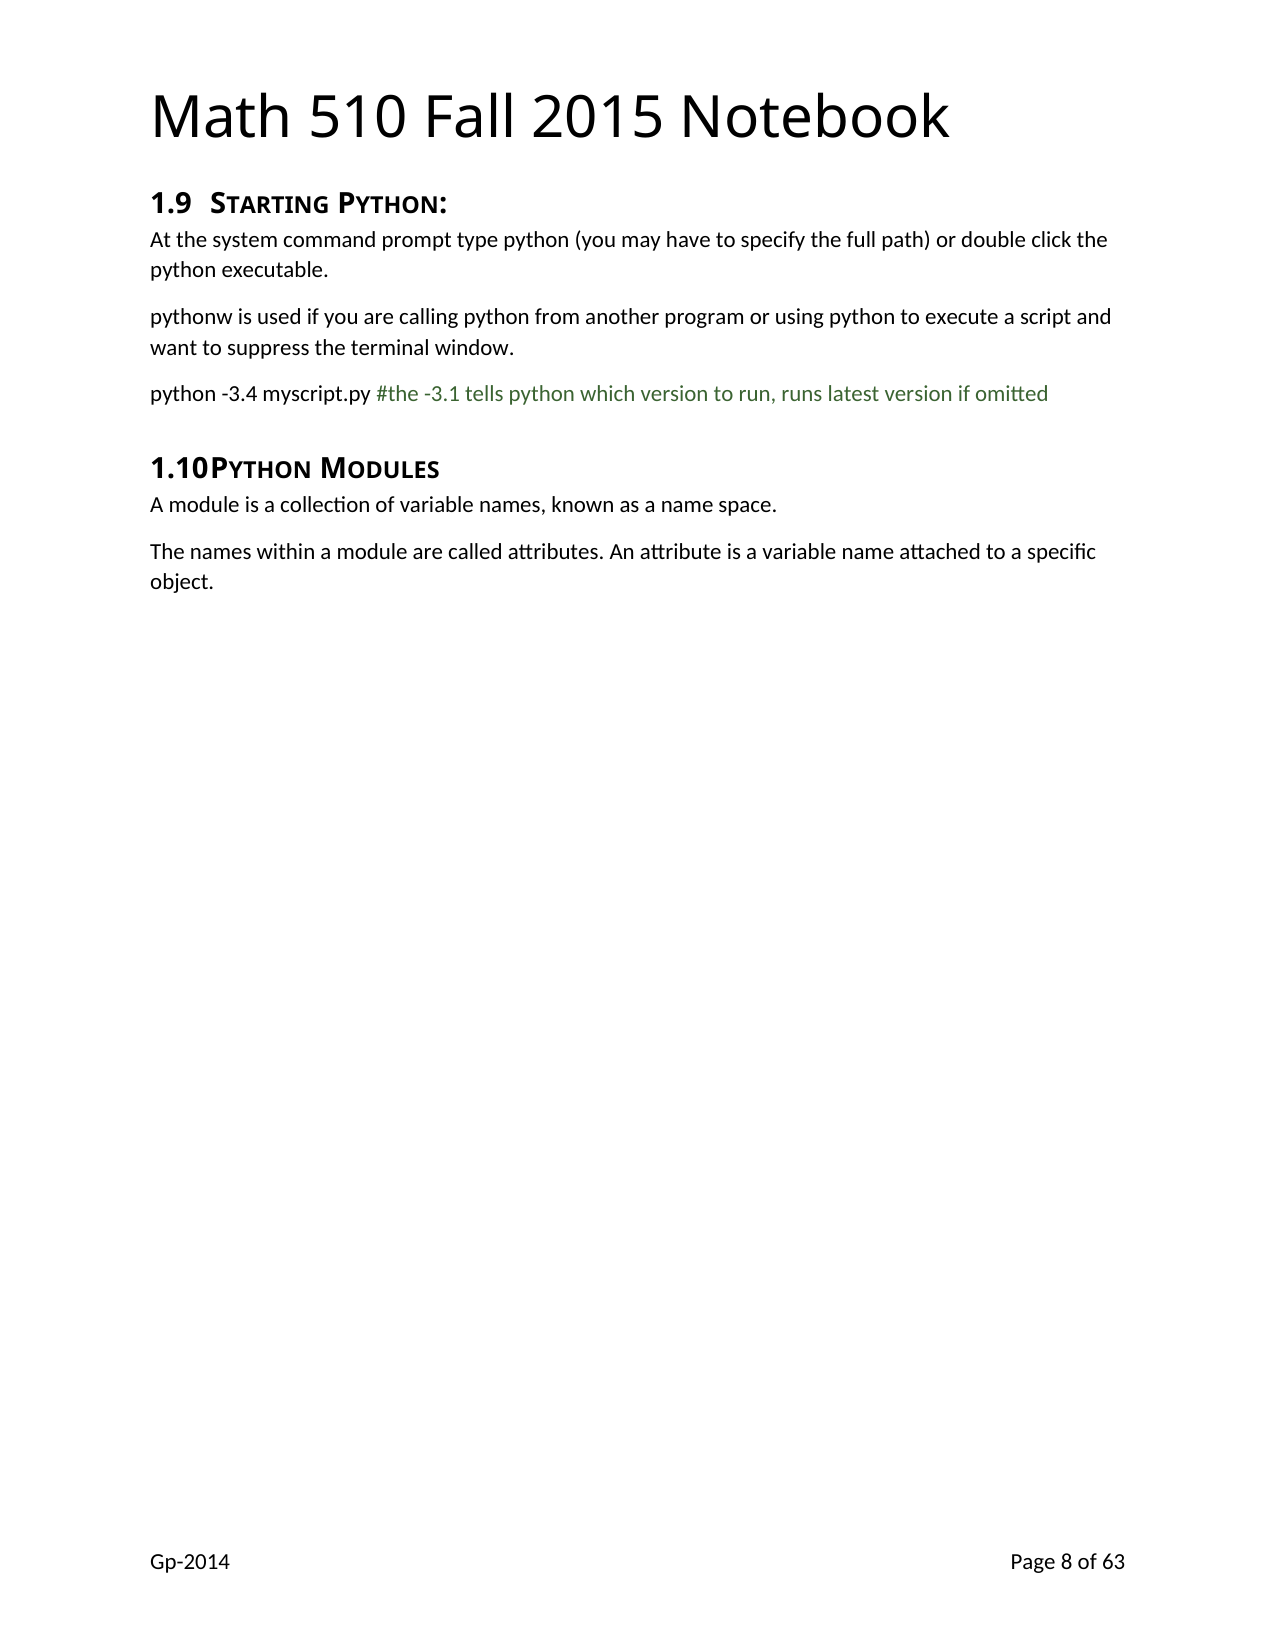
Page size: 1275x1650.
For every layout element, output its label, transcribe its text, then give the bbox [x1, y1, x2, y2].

text A module is a collection of variable names, known as a name space. [150, 490, 1125, 518]
text At the system command prompt type python (you may have to specify the full path) or double click the python executable. [150, 225, 1125, 283]
text python -3.4 myscript.py #the -3.1 tells python which version to run, runs latest version if omitted [150, 379, 1125, 407]
text pythonw is used if you are calling python from another program or using python to execute a script and want to suppress the terminal window. [150, 302, 1125, 361]
text The names within a module are called attributes. An attribute is a variable name attached to a specific object. [150, 537, 1125, 595]
subtitle Starting Python: [150, 182, 1125, 222]
subtitle Python Modules [150, 447, 1125, 487]
